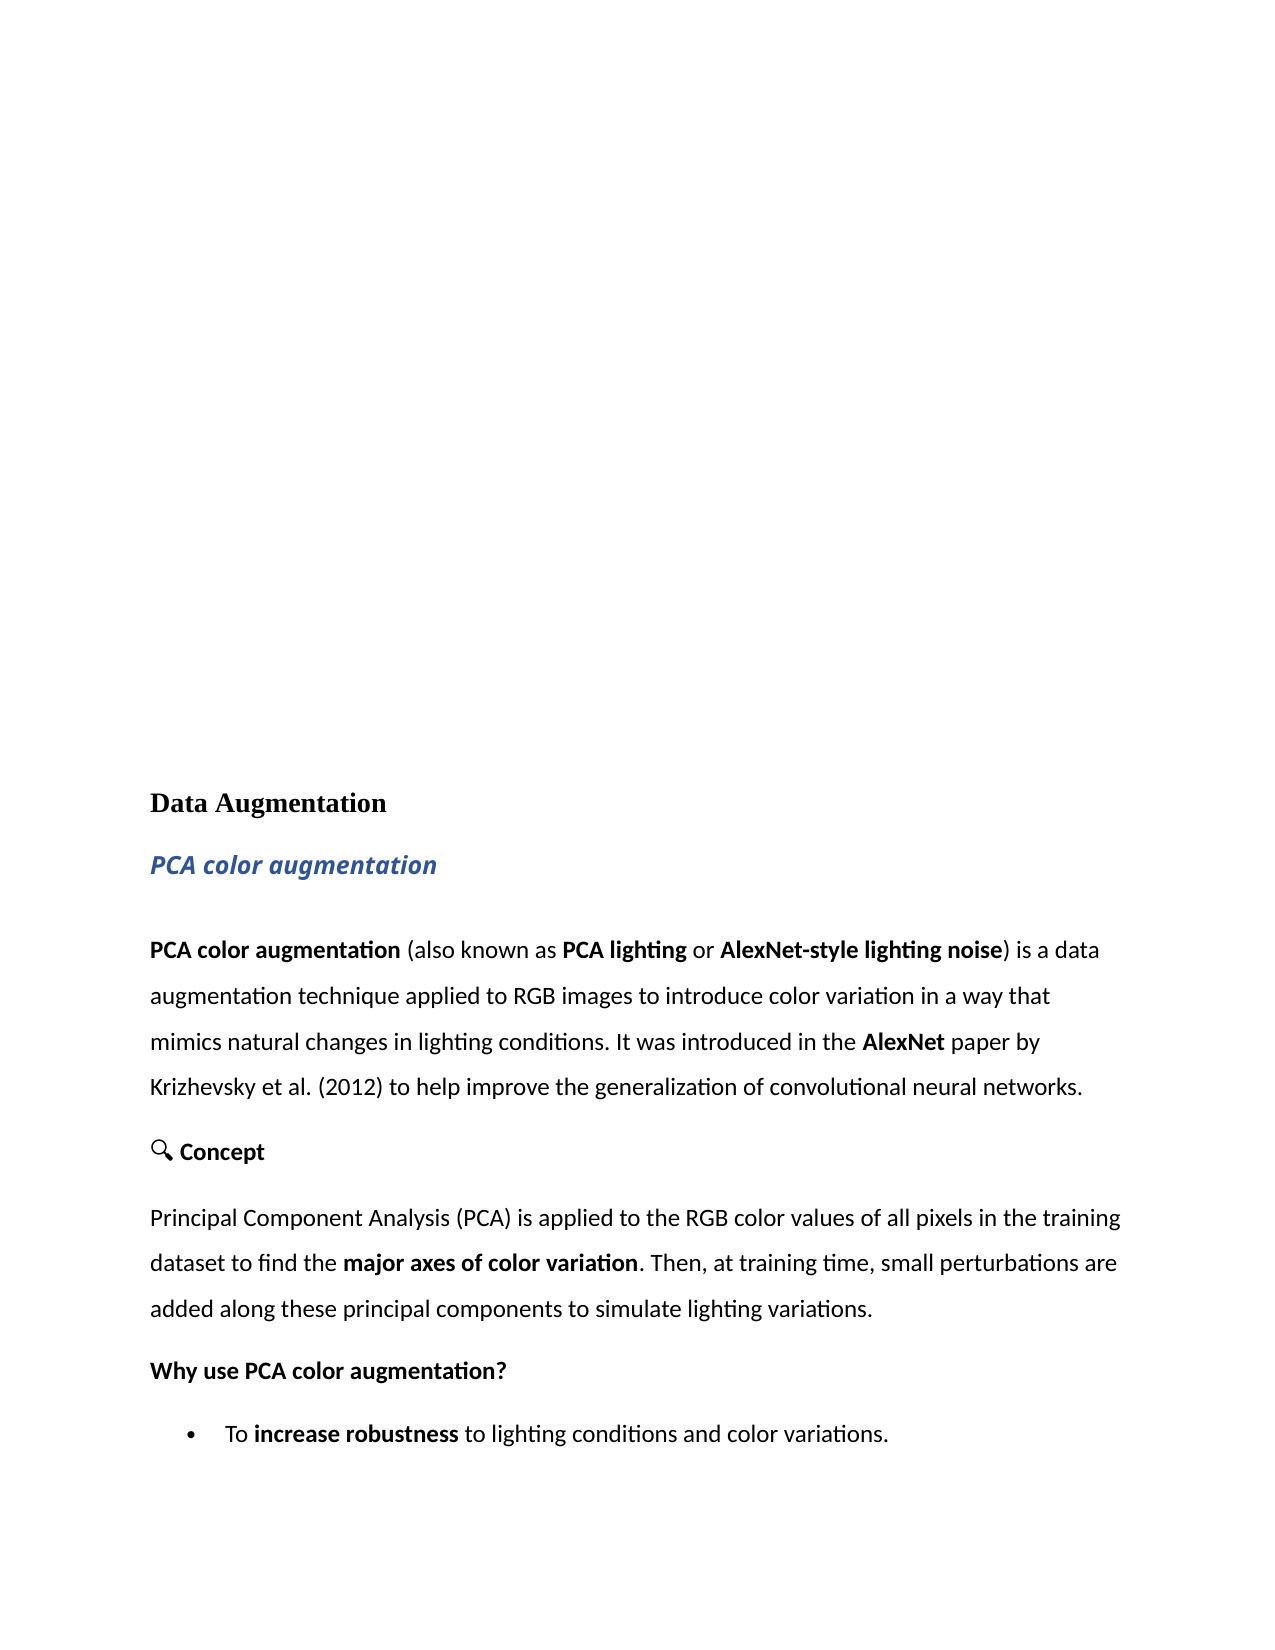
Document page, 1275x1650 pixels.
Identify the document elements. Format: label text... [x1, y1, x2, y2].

text Why use PCA color augmentation? [150, 1356, 1125, 1386]
text 🔍 Concept [150, 1134, 1125, 1168]
subtitle PCA color augmentation [150, 848, 1125, 882]
text PCA color augmentation (also known as PCA lighting or AlexNet-style lighting noise) is a data augmentation technique applied to RGB images to introduce color variation in a way that mimics natural changes in lighting conditions. It was introduced in the AlexNet paper by Krizhevsky et al. (2012) to help improve the generalization of convolutional neural networks. [150, 934, 1125, 1102]
text Principal Component Analysis (PCA) is applied to the RGB color values of all pixels in the training dataset to find the major axes of color variation. Then, at training time, small perturbations are added along these principal components to simulate lighting variations. [150, 1202, 1125, 1324]
subtitle Data Augmentation [150, 786, 1125, 819]
list To increase robustness to lighting conditions and color variations. [187, 1418, 1125, 1448]
